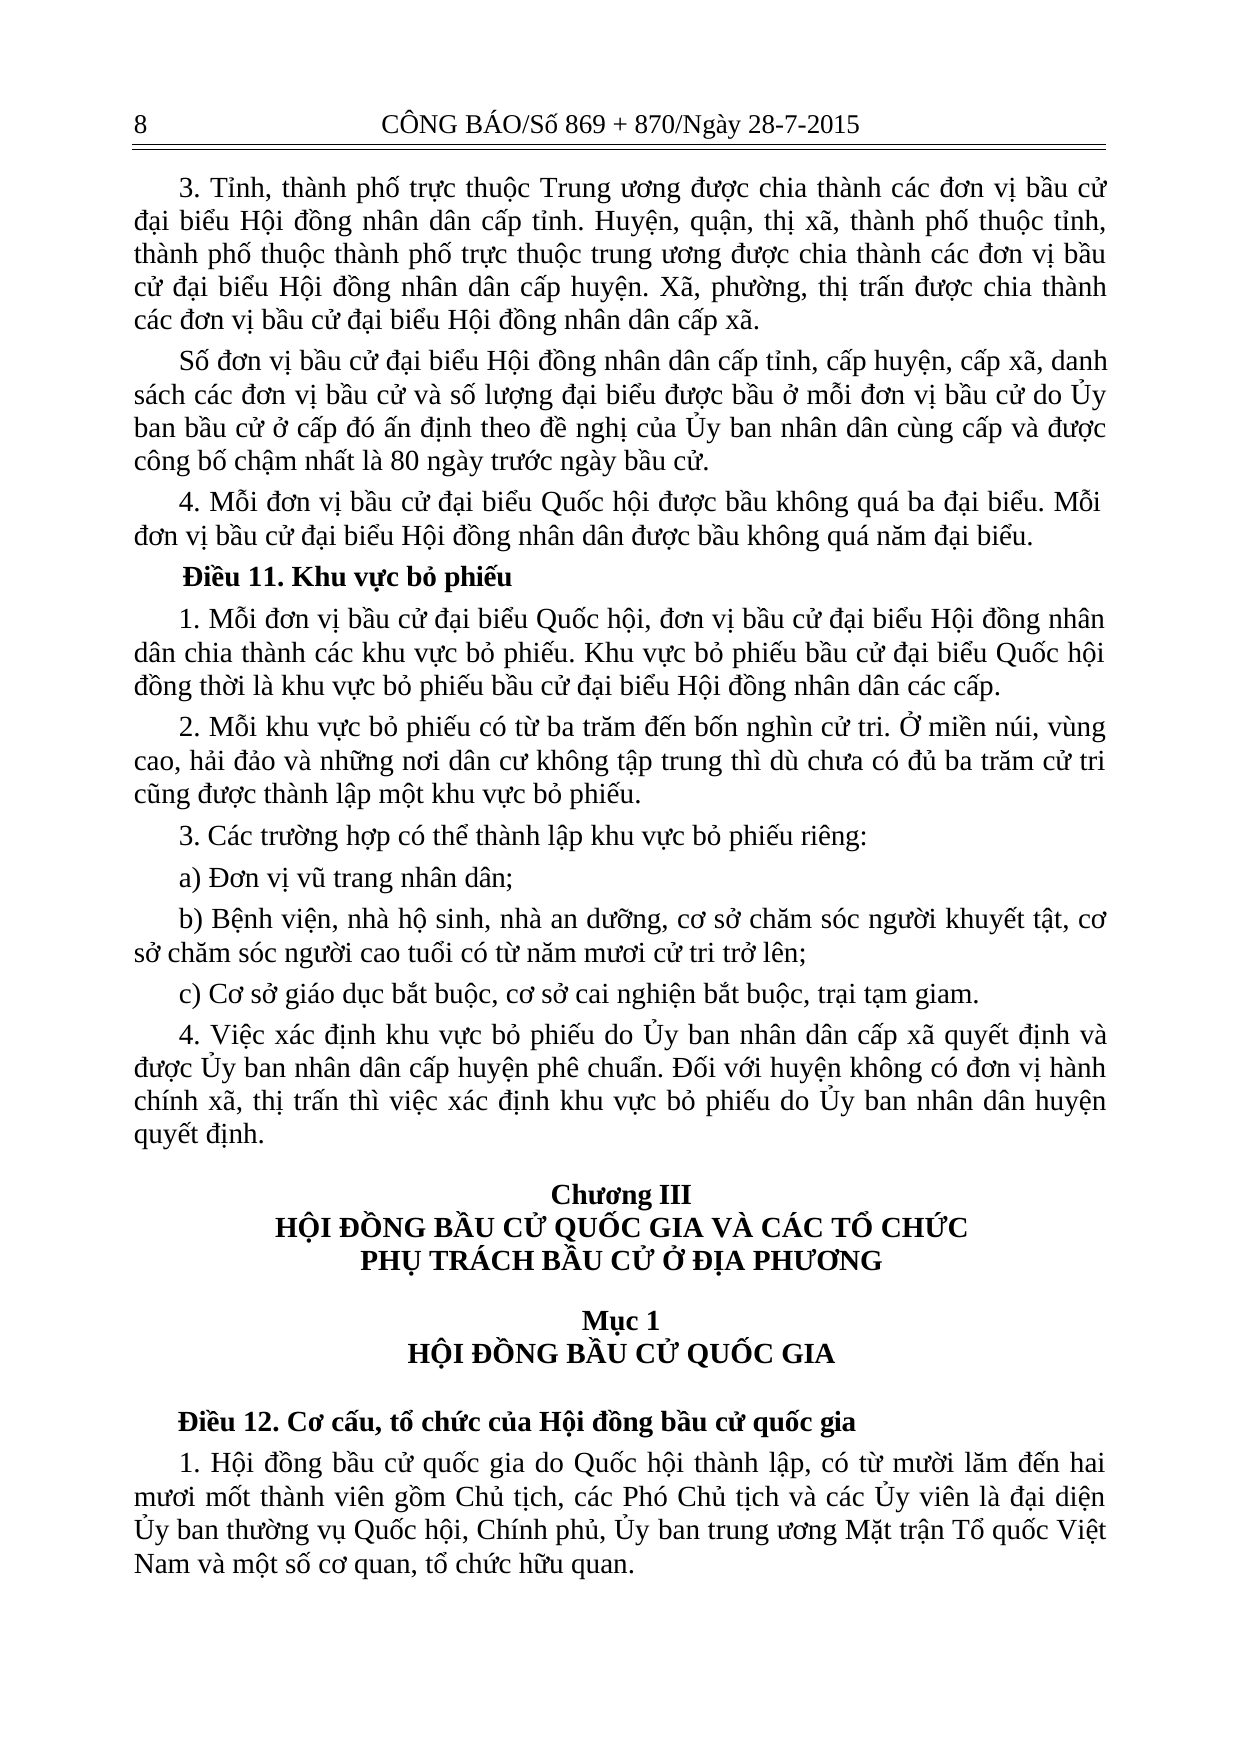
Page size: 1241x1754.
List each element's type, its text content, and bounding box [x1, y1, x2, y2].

text Chương III [197, 1177, 1046, 1211]
list Cơ sở giáo dục bắt buộc, cơ sở cai nghiện bắt buộc, trại tạm giam. [178, 976, 1119, 1010]
text Mục 1 [197, 1304, 1046, 1337]
list Đơn vị vũ trang nhân dân; [178, 860, 1119, 893]
list Mỗi đơn vị bầu cử đại biểu Quốc hội, đơn vị bầu cử đại biểu Hội đồng nhân dân chia thành các khu vực bỏ phiếu. Khu vực bỏ phiếu bầu cử đại biểu Quốc hội đồng thời là khu vực bỏ phiếu bầu cử đại biểu Hội đồng nhân dân các cấp. [133, 601, 1108, 702]
list Việc xác định khu vực bỏ phiếu do Ủy ban nhân dân cấp xã quyết định và được Ủy ban nhân dân cấp huyện phê chuẩn. Đối với huyện không có đơn vị hành chính xã, thị trấn thì việc xác định khu vực bỏ phiếu do Ủy ban nhân dân huyện quyết định. [133, 1018, 1108, 1150]
list Mỗi đơn vị bầu cử đại biểu Quốc hội được bầu không quá ba đại biểu. Mỗi [178, 484, 1119, 518]
subtitle Điều 12. Cơ cấu, tổ chức của Hội đồng bầu cử quốc gia [177, 1404, 1119, 1437]
list Mỗi khu vực bỏ phiếu có từ ba trăm đến bốn nghìn cử tri. Ở miền núi, vùng cao, hải đảo và những nơi dân cư không tập trung thì dù chưa có đủ ba trăm cử tri cũng được thành lập một khu vực bỏ phiếu. [133, 709, 1107, 810]
subtitle Điều 11. Khu vực bỏ phiếu [182, 559, 1119, 593]
list Hội đồng bầu cử quốc gia do Quốc hội thành lập, có từ mười lăm đến hai mươi mốt thành viên gồm Chủ tịch, các Phó Chủ tịch và các Ủy viên là đại diện Ủy ban thường vụ Quốc hội, Chính phủ, Ủy ban trung ương Mặt trận Tổ quốc Việt Nam và một số cơ quan, tổ chức hữu quan. [133, 1445, 1107, 1579]
text đơn vị bầu cử đại biểu Hội đồng nhân dân được bầu không quá năm đại biểu. [133, 518, 1119, 552]
list Bệnh viện, nhà hộ sinh, nhà an dưỡng, cơ sở chăm sóc người khuyết tật, cơ sở chăm sóc người cao tuổi có từ năm mươi cử tri trở lên; [133, 901, 1107, 968]
subtitle HỘI ĐỒNG BẦU CỬ QUỐC GIA [197, 1337, 1046, 1371]
list Các trường hợp có thể thành lập khu vực bỏ phiếu riêng: [178, 818, 1119, 852]
text Số đơn vị bầu cử đại biểu Hội đồng nhân dân cấp tỉnh, cấp huyện, cấp xã, danh sách các đơn vị bầu cử và số lượng đại biểu được bầu ở mỗi đơn vị bầu cử do Ủy ban bầu cử ở cấp đó ấn định theo đề nghị của Ủy ban nhân dân cùng cấp và được công bố chậm nhất là 80 ngày trước ngày bầu cử. [133, 344, 1108, 476]
list Tỉnh, thành phố trực thuộc Trung ương được chia thành các đơn vị bầu cử đại biểu Hội đồng nhân dân cấp tỉnh. Huyện, quận, thị xã, thành phố thuộc tỉnh, thành phố thuộc thành phố trực thuộc trung ương được chia thành các đơn vị bầu cử đại biểu Hội đồng nhân dân cấp huyện. Xã, phường, thị trấn được chia thành các đơn vị bầu cử đại biểu Hội đồng nhân dân cấp xã. [133, 171, 1108, 336]
subtitle HỘI ĐỒNG BẦU CỬ QUỐC GIA VÀ CÁC TỔ CHỨC PHỤ TRÁCH BẦU CỬ Ở ĐỊA PHƯƠNG [248, 1211, 995, 1277]
